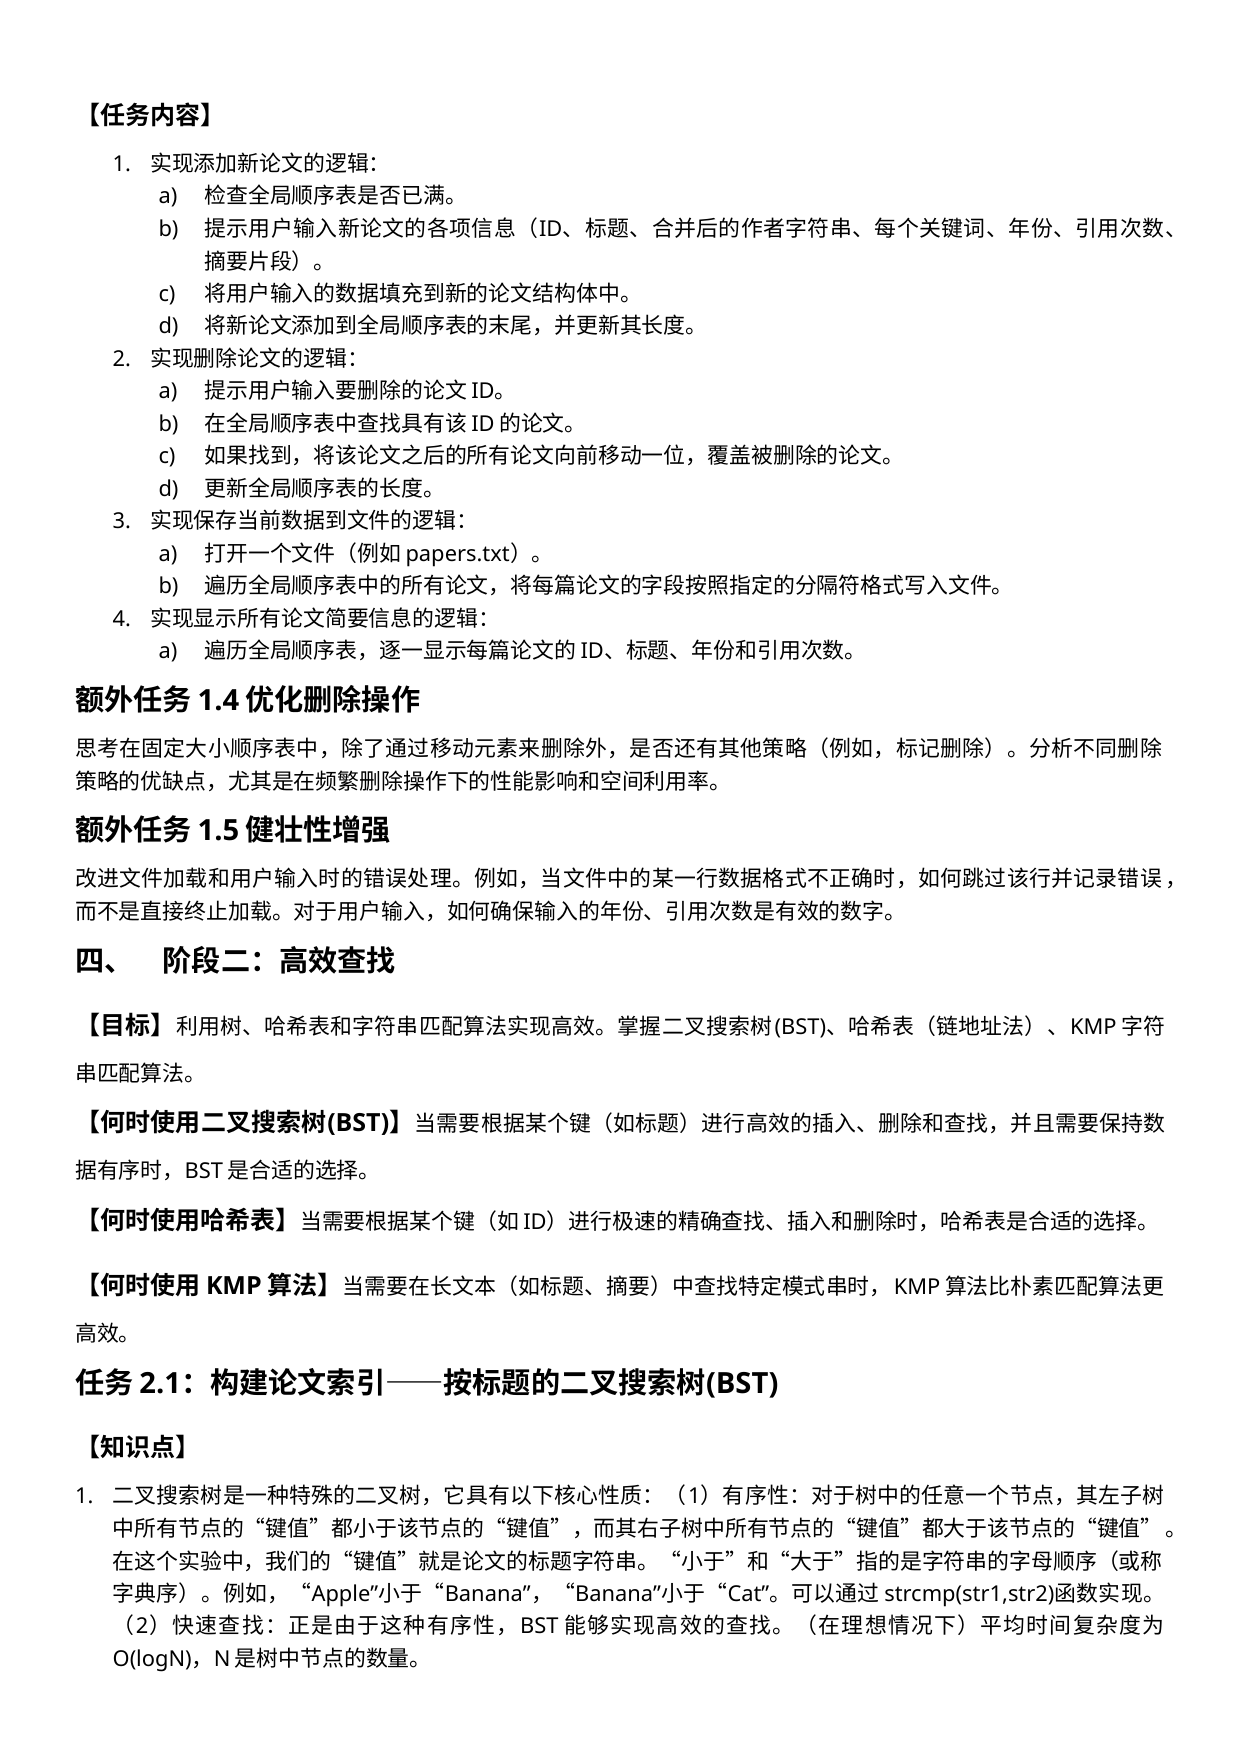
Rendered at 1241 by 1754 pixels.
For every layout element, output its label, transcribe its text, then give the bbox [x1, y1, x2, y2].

list 如果找到，将该论文之后的所有论文向前移动一位，覆盖被删除的论文。 [158, 438, 1165, 471]
text 【目标】利用树、哈希表和字符串匹配算法实现高效。掌握二叉搜索树(BST)、哈希表（链地址法）、KMP字符串匹配算法。 [75, 991, 1165, 1088]
text 【何时使用哈希表】当需要根据某个键（如ID）进行极速的精确查找、插入和删除时，哈希表是合适的选择。 [75, 1186, 1165, 1251]
list 实现添加新论文的逻辑： [112, 146, 1165, 178]
list 遍历全局顺序表中的所有论文，将每篇论文的字段按照指定的分隔符格式写入文件。 [158, 568, 1165, 601]
list 阶段二：高效查找 [75, 926, 1165, 991]
text 额外任务1.5健壮性增强 [75, 796, 1165, 861]
text 任务2.1：构建论文索引——按标题的二叉搜索树(BST) [75, 1348, 1165, 1413]
text 【知识点】 [75, 1413, 1165, 1478]
text 改进文件加载和用户输入时的错误处理。例如，当文件中的某一行数据格式不正确时，如何跳过该行并记录错误，而不是直接终止加载。对于用户输入，如何确保输入的年份、引用次数是有效的数字。 [75, 861, 1165, 926]
text 【何时使用二叉搜索树(BST)】当需要根据某个键（如标题）进行高效的插入、删除和查找，并且需要保持数据有序时，BST是合适的选择。 [75, 1088, 1165, 1186]
list 将用户输入的数据填充到新的论文结构体中。 [158, 276, 1165, 308]
list 将新论文添加到全局顺序表的末尾，并更新其长度。 [158, 308, 1165, 341]
list 遍历全局顺序表，逐一显示每篇论文的ID、标题、年份和引用次数。 [158, 633, 1165, 666]
list 在全局顺序表中查找具有该ID的论文。 [158, 406, 1165, 438]
text 【任务内容】 [75, 81, 1165, 146]
list 提示用户输入要删除的论文ID。 [158, 373, 1165, 406]
list 实现显示所有论文简要信息的逻辑： [112, 601, 1165, 633]
list 更新全局顺序表的长度。 [158, 471, 1165, 503]
list 实现删除论文的逻辑： [112, 341, 1165, 373]
list 打开一个文件（例如papers.txt）。 [158, 536, 1165, 568]
list 提示用户输入新论文的各项信息（ID、标题、合并后的作者字符串、每个关键词、年份、引用次数、摘要片段）。 [158, 211, 1165, 276]
text 【何时使用KMP算法】当需要在长文本（如标题、摘要）中查找特定模式串时，KMP算法比朴素匹配算法更高效。 [75, 1251, 1165, 1348]
text 思考在固定大小顺序表中，除了通过移动元素来删除外，是否还有其他策略（例如，标记删除）。分析不同删除策略的优缺点，尤其是在频繁删除操作下的性能影响和空间利用率。 [75, 731, 1165, 796]
list 实现保存当前数据到文件的逻辑： [112, 503, 1165, 536]
list 检查全局顺序表是否已满。 [158, 178, 1165, 211]
list 二叉搜索树是一种特殊的二叉树，它具有以下核心性质：（1）有序性：对于树中的任意一个节点，其左子树中所有节点的“键值”都小于该节点的“键值”，而其右子树中所有节点的“键值”都大于该节点的“键值”。在这个实验中，我们的“键值”就是论文的标题字符串。“小于”和“大于”指的是字符串的字母顺序（或称字典序）。例如，“Apple”小于“Banana”，“Banana”小于“Cat”。可以通过strcmp(str1,str2)函数实现。（2）快速查找：正是由于这种有序性，BST能够实现高效的查找。（在理想情况下）平均时间复杂度为O(logN)，N是树中节点的数量。 [75, 1478, 1165, 1673]
text 额外任务1.4优化删除操作 [75, 666, 1165, 731]
